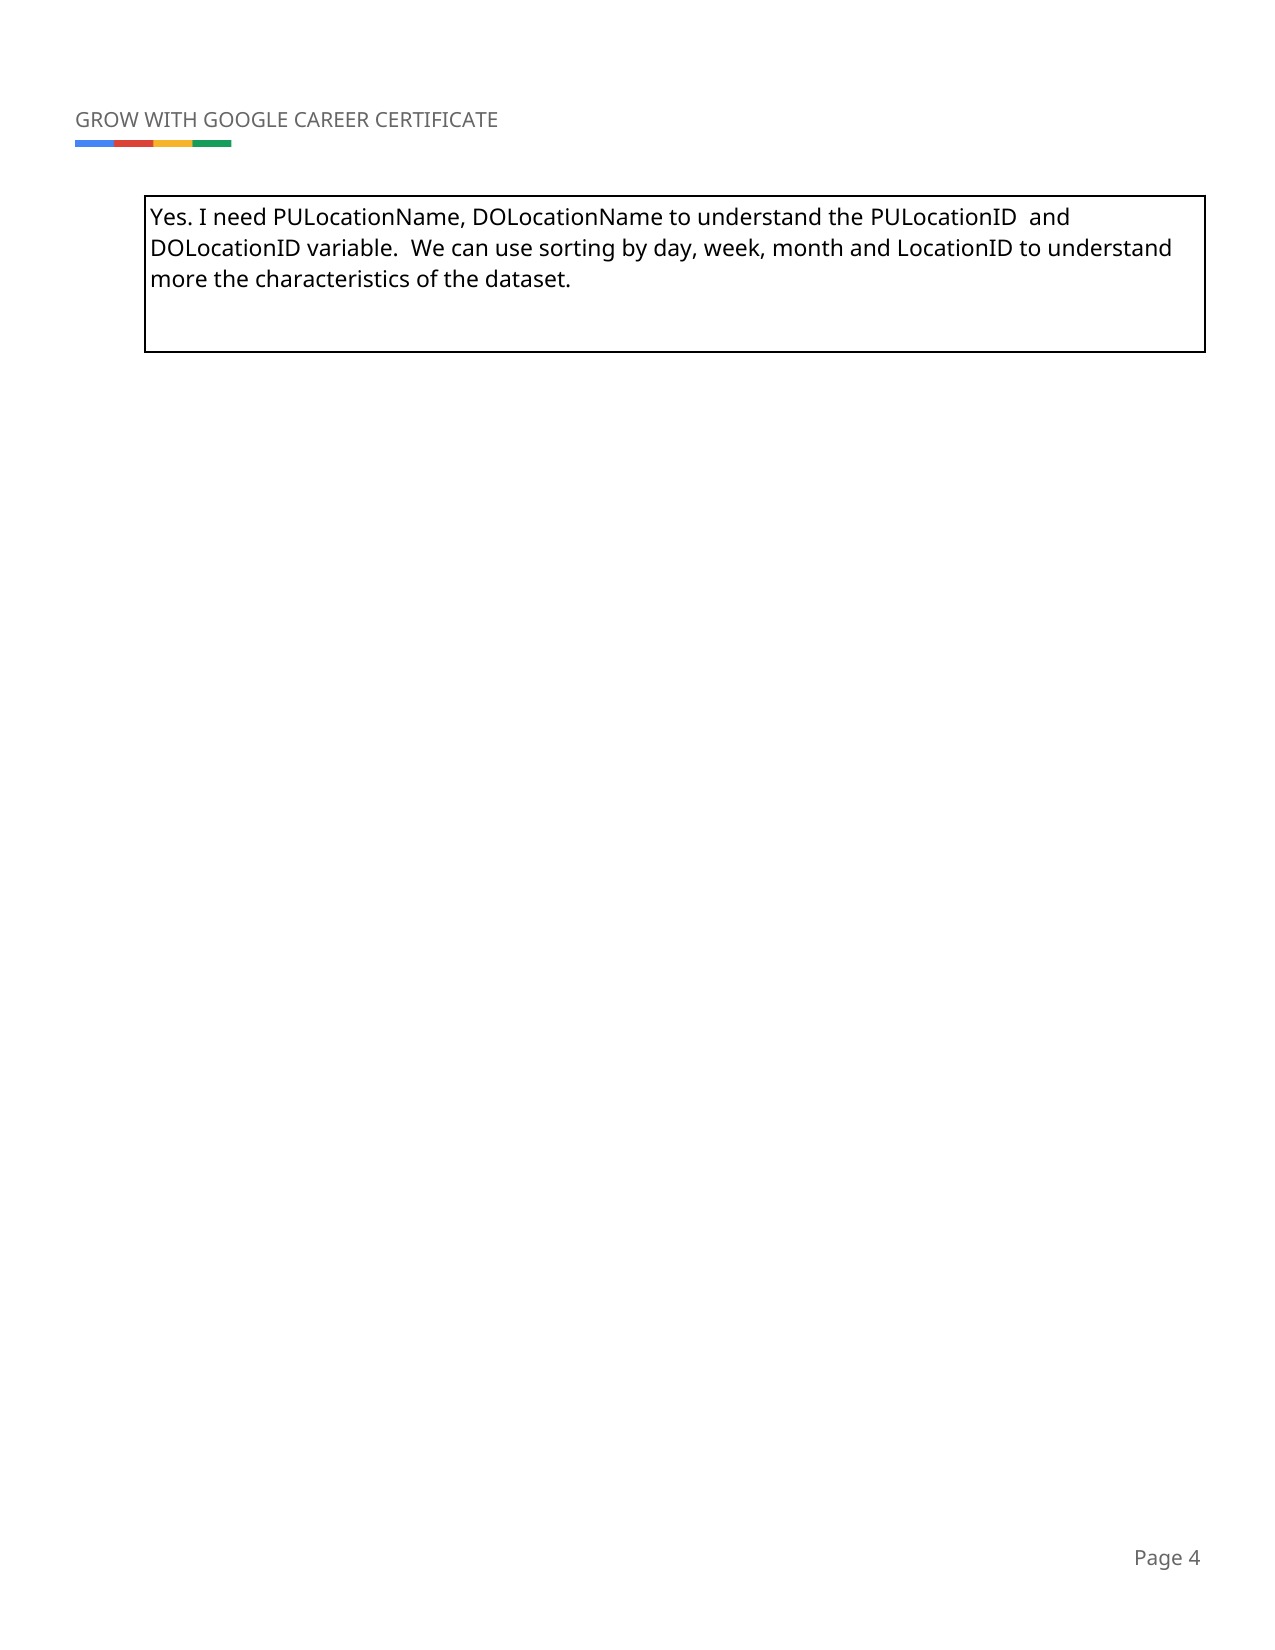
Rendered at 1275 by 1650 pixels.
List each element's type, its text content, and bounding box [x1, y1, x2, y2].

picture [75, 140, 232, 147]
text Yes. I need PULocationName, DOLocationName to understand the PULocationID and DOLocationID variable. We can use sorting by day, week, month and LocationID to understand more the characteristics of the dataset. [146, 197, 1204, 294]
